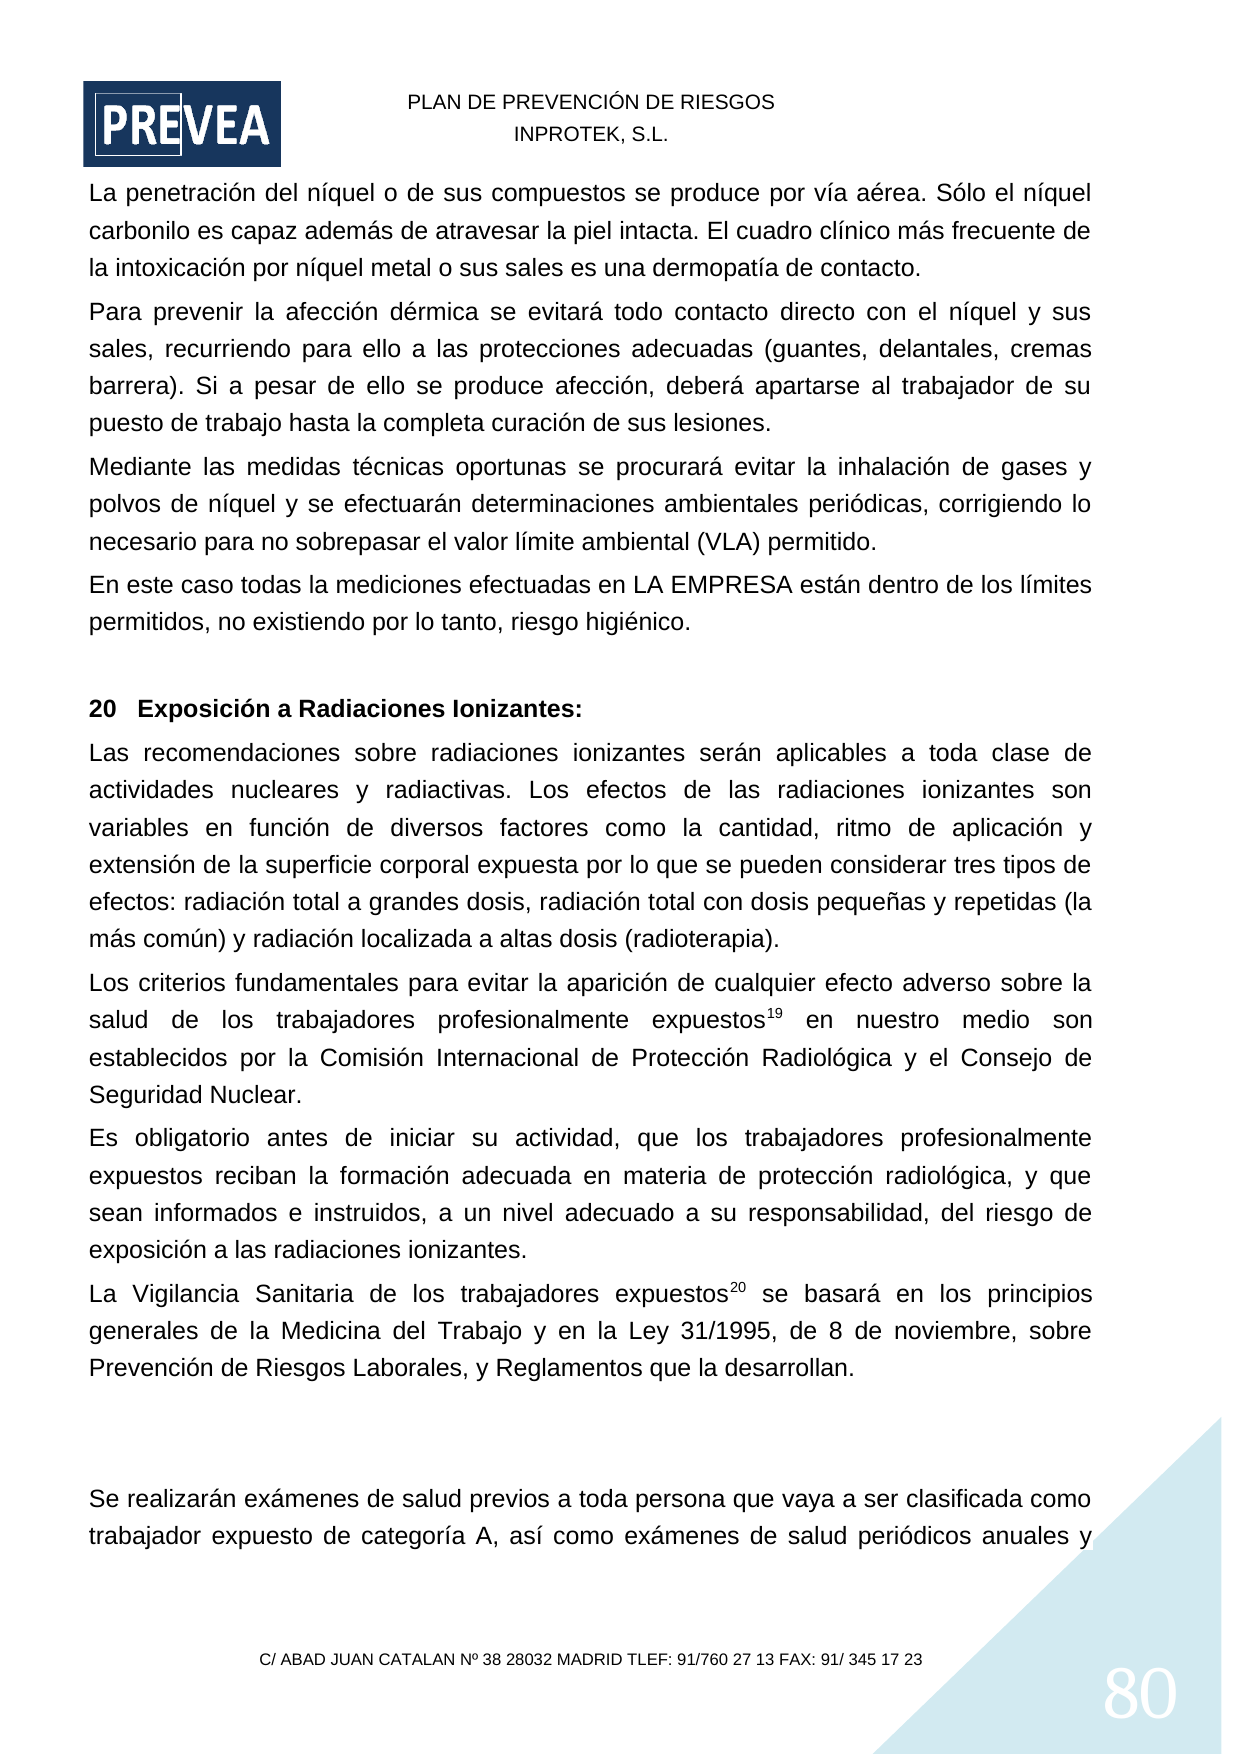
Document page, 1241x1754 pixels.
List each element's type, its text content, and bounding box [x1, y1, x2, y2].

text La Vigilancia Sanitaria de los trabajadores expuestos20 se basará en los principios generales de la Medicina del Trabajo y en la Ley 31/1995, de 8 de noviembre, sobre Prevención de Riesgos Laborales, y Reglamentos que la desarrollan. [89, 1279, 1093, 1382]
text Mediante las medidas técnicas oportunas se procurará evitar la inhalación de gases y polvos de níquel y se efectuarán determinaciones ambientales periódicas, corrigiendo lo necesario para no sobrepasar el valor límite ambiental (VLA) permitido. [89, 452, 1093, 555]
text En este caso todas la mediciones efectuadas en LA EMPRESA están dentro de los límites permitidos, no existiendo por lo tanto, riesgo higiénico. [89, 570, 1093, 636]
text La penetración del níquel o de sus compuestos se produce por vía aérea. Sólo el níquel carbonilo es capaz además de atravesar la piel intacta. El cuadro clínico más frecuente de la intoxicación por níquel metal o sus sales es una dermopatía de contacto. [89, 178, 1093, 282]
text Es obligatorio antes de iniciar su actividad, que los trabajadores profesionalmente expuestos reciban la formación adecuada en materia de protección radiológica, y que sean informados e instruidos, a un nivel adecuado a su responsabilidad, del riesgo de exposición a las radiaciones ionizantes. [89, 1123, 1093, 1264]
text Los criterios fundamentales para evitar la aparición de cualquier efecto adverso sobre la salud de los trabajadores profesionalmente expuestos19 en nuestro medio son establecidos por la Comisión Internacional de Protección Radiológica y el Consejo de Seguridad Nuclear. [89, 968, 1093, 1108]
text Las recomendaciones sobre radiaciones ionizantes serán aplicables a toda clase de actividades nucleares y radiactivas. Los efectos de las radiaciones ionizantes son variables en función de diversos factores como la cantidad, ritmo de aplicación y extensión de la superficie corporal expuesta por lo que se pueden considerar tres tipos de efectos: radiación total a grandes dosis, radiación total con dosis pequeñas y repetidas (la más común) y radiación localizada a altas dosis (radioterapia). [89, 738, 1093, 953]
picture [83, 81, 281, 167]
text 20 Exposición a Radiaciones Ionizantes: [89, 694, 1093, 723]
text Para prevenir la afección dérmica se evitará todo contacto directo con el níquel y sus sales, recurriendo para ello a las protecciones adecuadas (guantes, delantales, cremas barrera). Si a pesar de ello se produce afección, deberá apartarse al trabajador de su puesto de trabajo hasta la completa curación de sus lesiones. [89, 296, 1093, 437]
